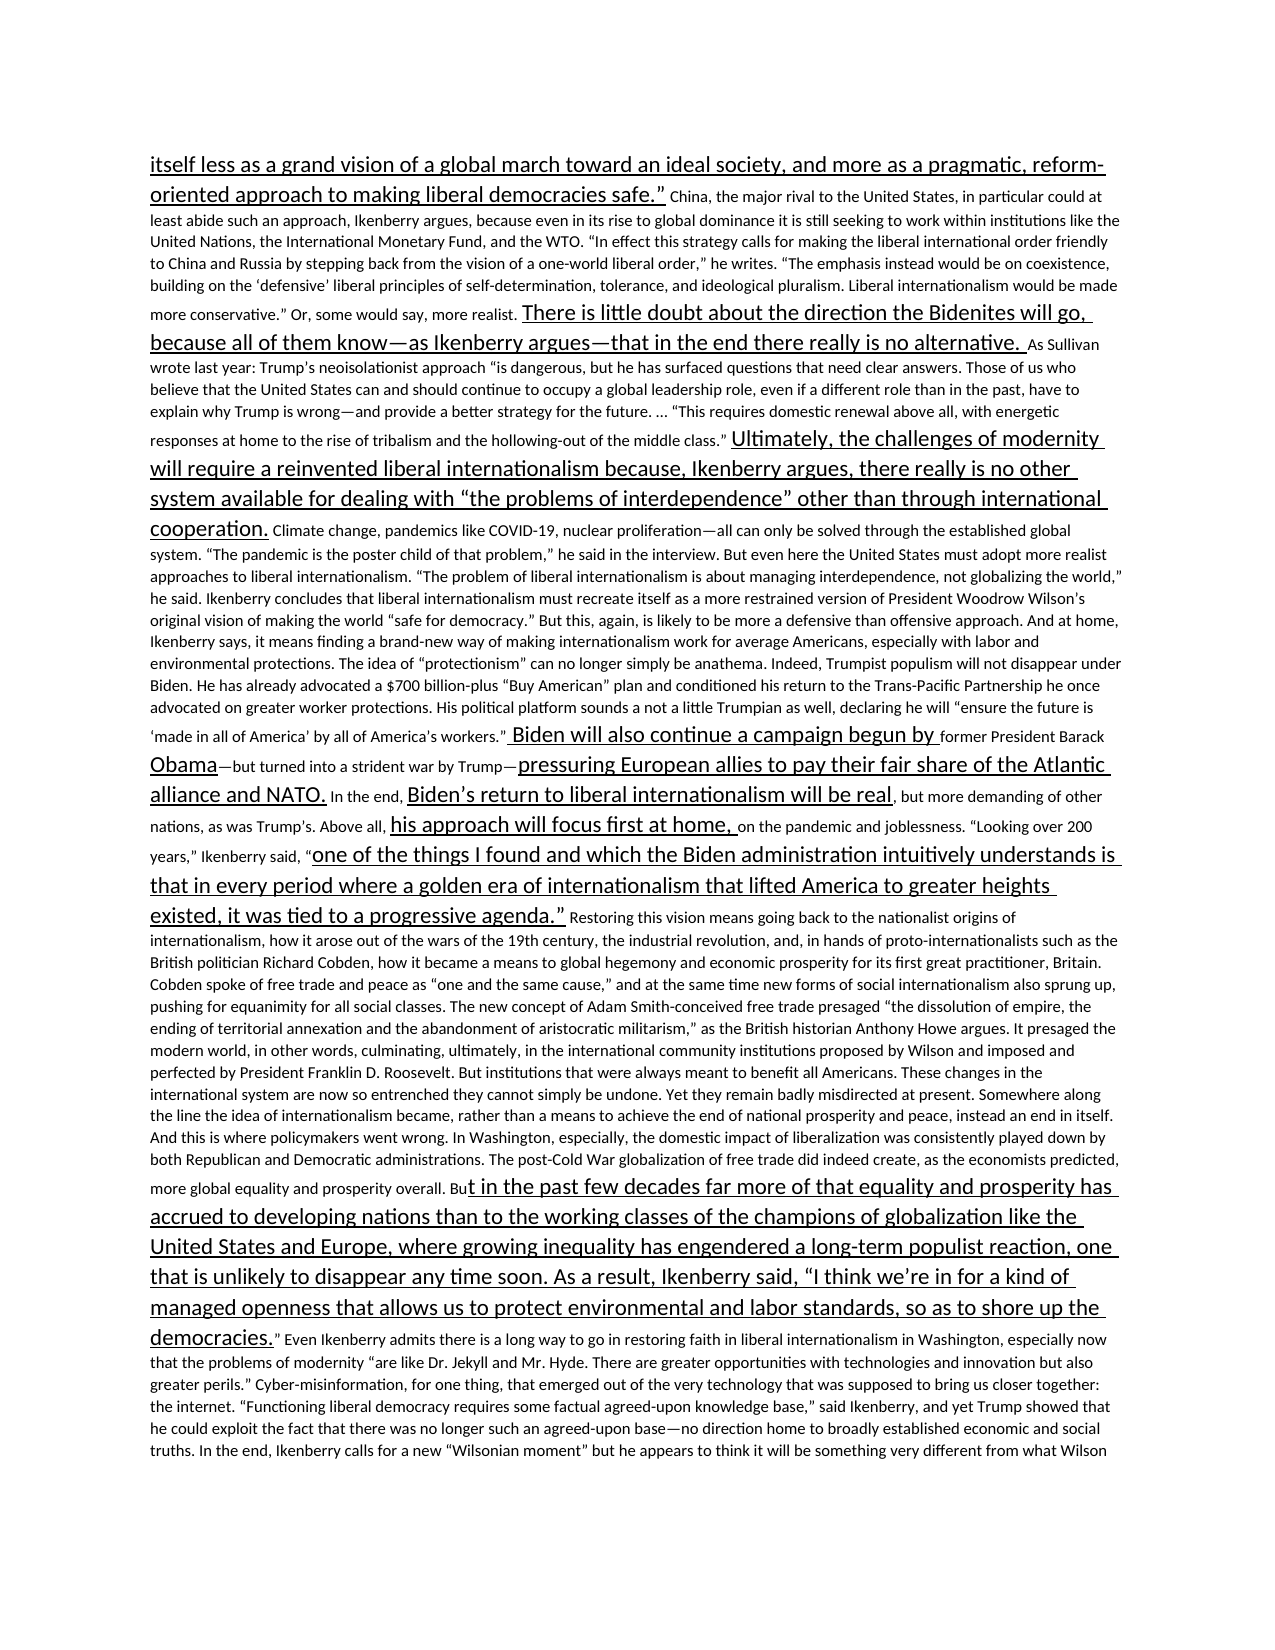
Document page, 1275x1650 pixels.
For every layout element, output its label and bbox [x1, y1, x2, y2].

text [150, 150, 1125, 1460]
